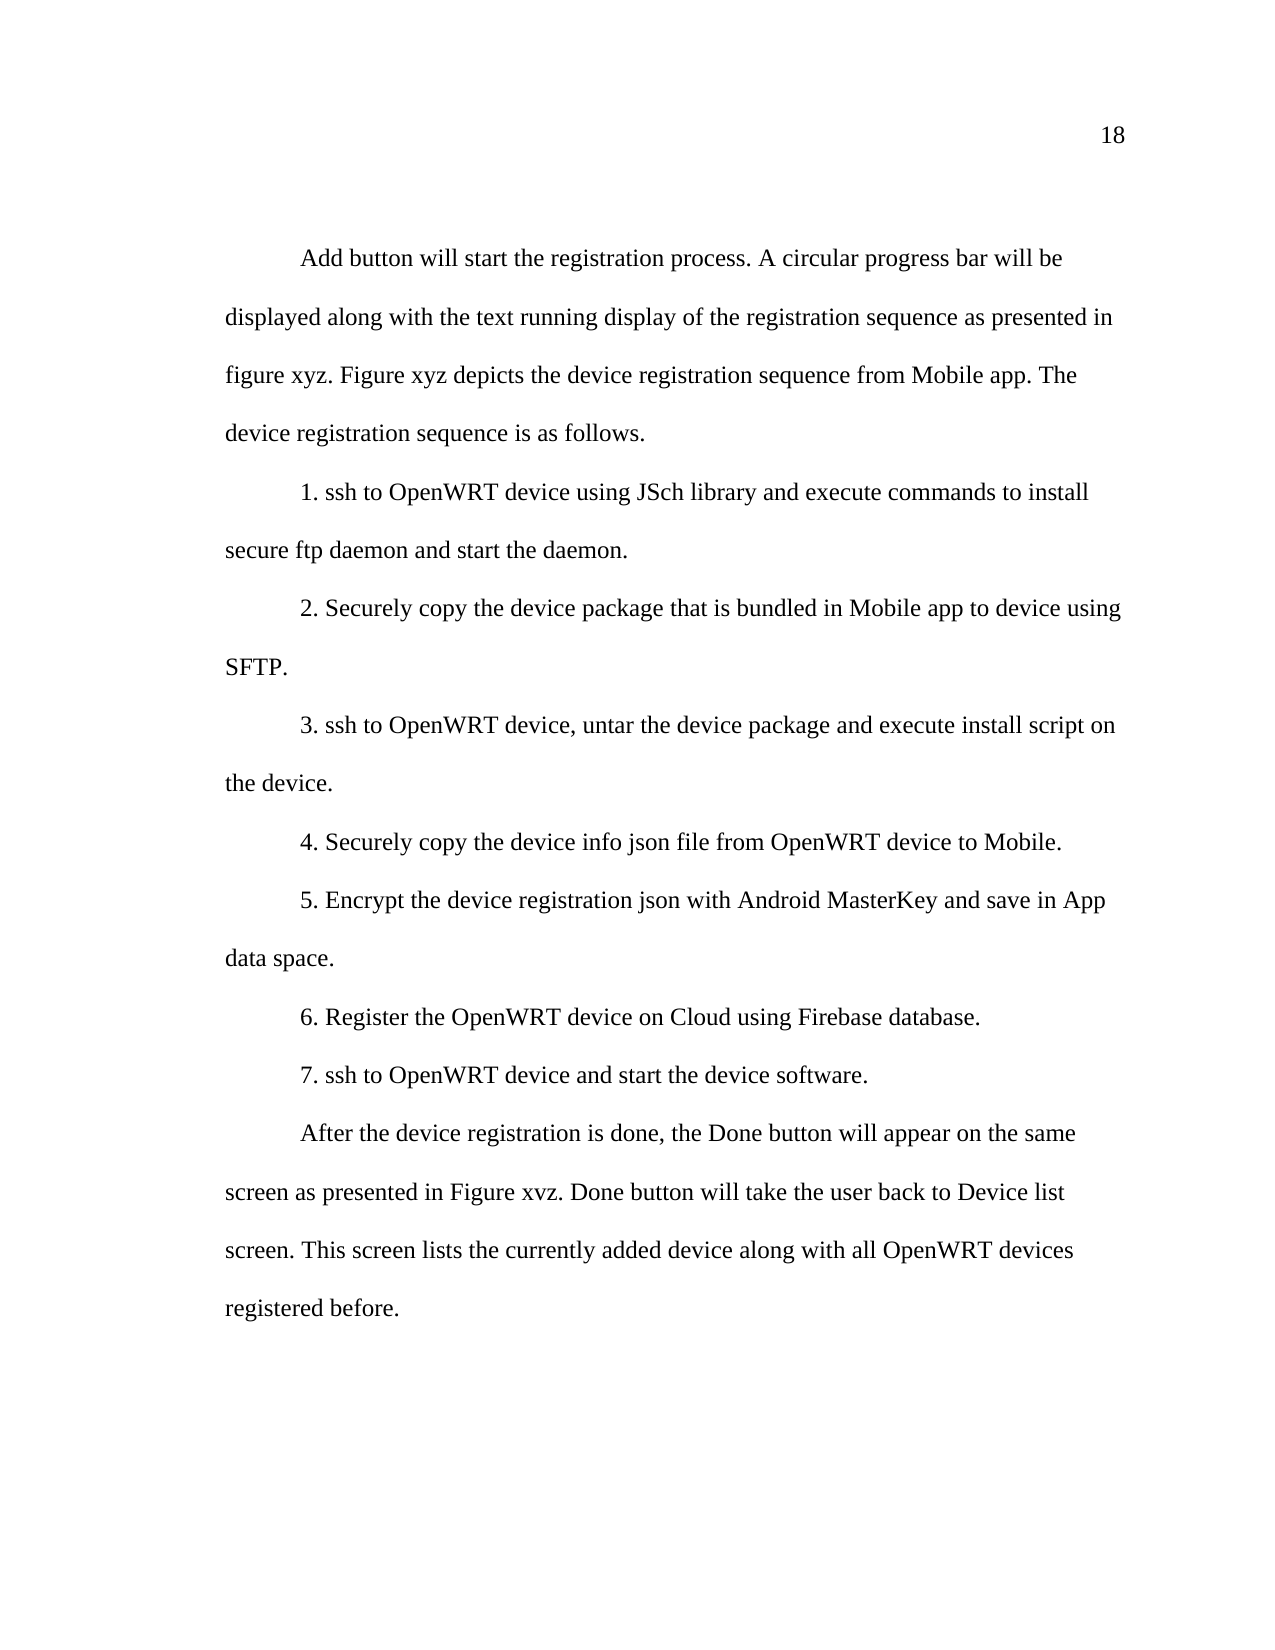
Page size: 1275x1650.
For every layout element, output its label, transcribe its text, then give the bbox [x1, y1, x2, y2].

text 6. Register the OpenWRT device on Cloud using Firebase database. [225, 978, 1125, 1037]
text 1. ssh to OpenWRT device using JSch library and execute commands to install secure ftp daemon and start the daemon. [225, 453, 1125, 570]
text 4. Securely copy the device info json file from OpenWRT device to Mobile. [225, 803, 1125, 862]
text After the device registration is done, the Done button will appear on the same screen as presented in Figure xvz. Done button will take the user back to Device list screen. This screen lists the currently added device along with all OpenWRT devices registered before. [225, 1095, 1125, 1328]
text 3. ssh to OpenWRT device, untar the device package and execute install script on the device. [225, 687, 1125, 803]
text 5. Encrypt the device registration json with Android MasterKey and save in App data space. [225, 862, 1125, 978]
text 7. ssh to OpenWRT device and start the device software. [225, 1037, 1125, 1095]
text Add button will start the registration process. A circular progress bar will be displayed along with the text running display of the registration sequence as presented in figure xyz. Figure xyz depicts the device registration sequence from Mobile app. The device registration sequence is as follows. [225, 220, 1125, 453]
text 2. Securely copy the device package that is bundled in Mobile app to device using SFTP. [225, 570, 1125, 687]
